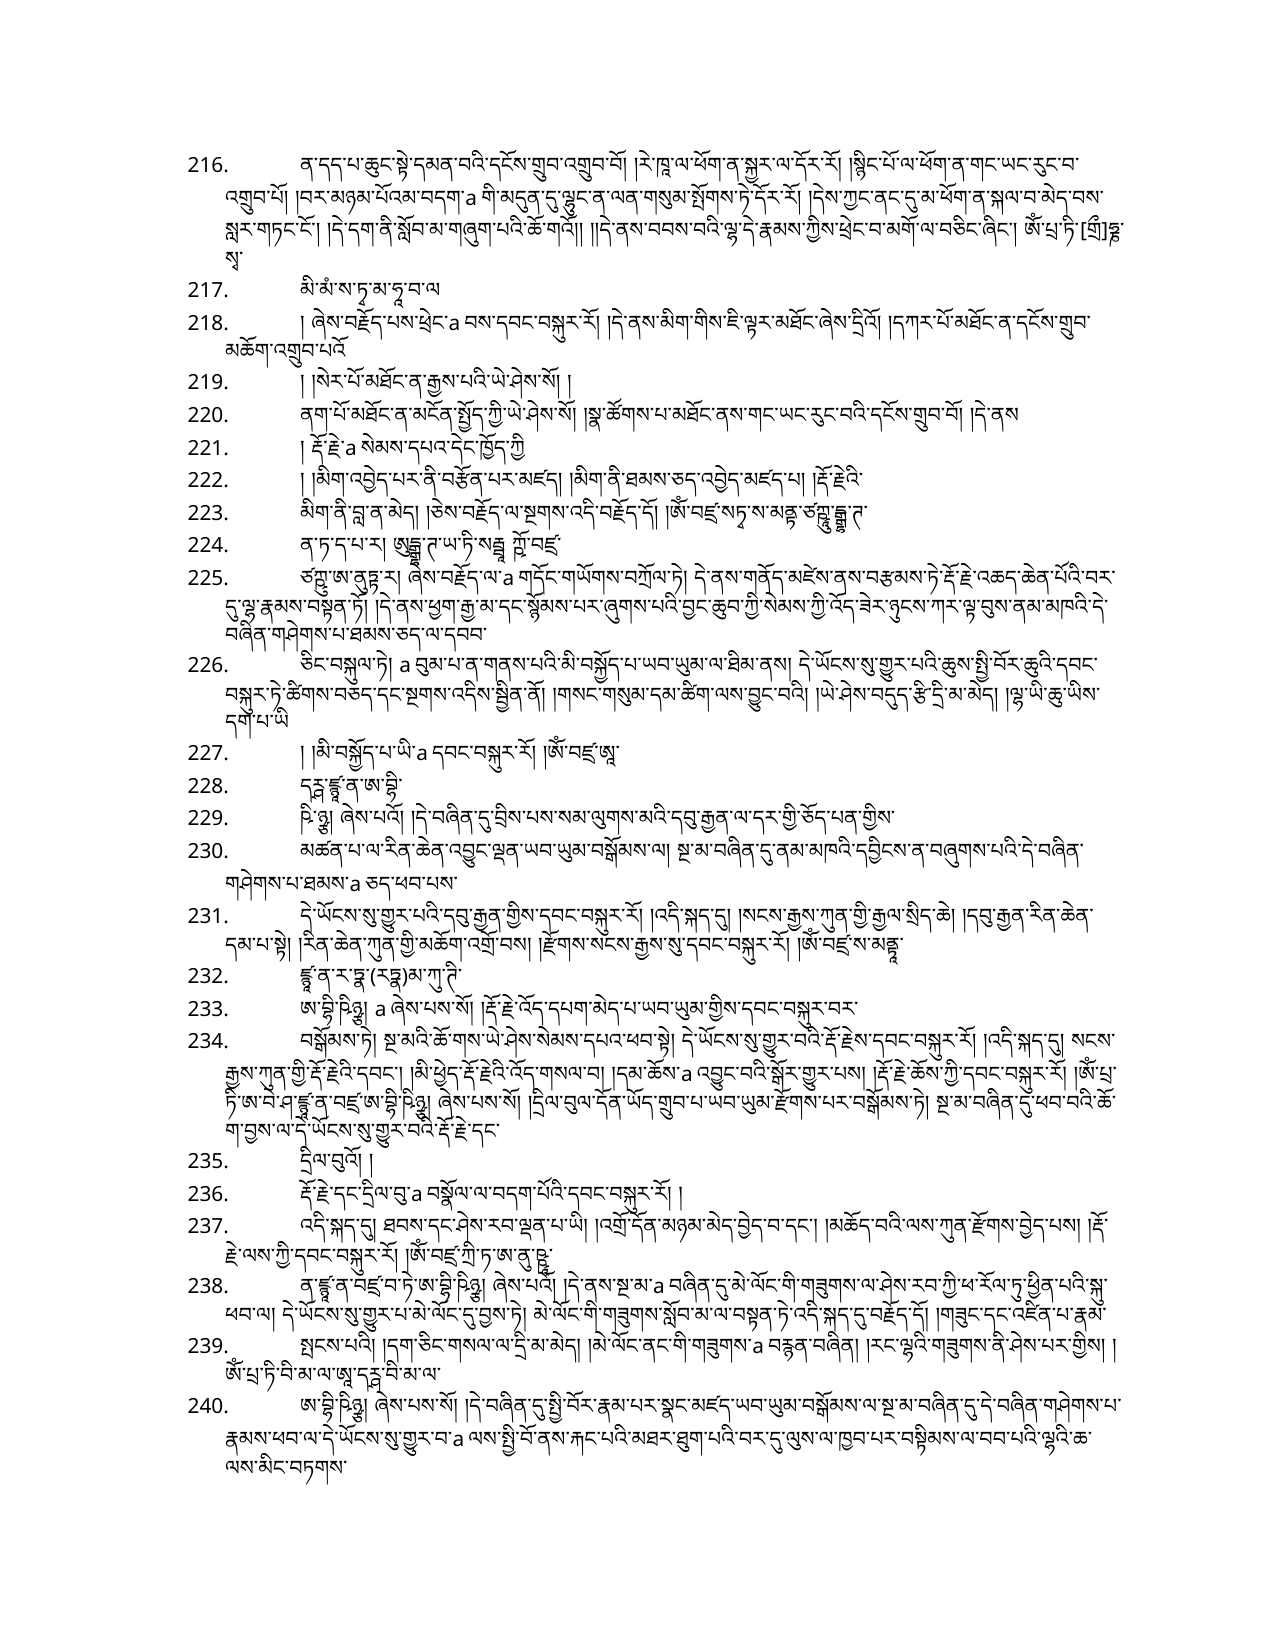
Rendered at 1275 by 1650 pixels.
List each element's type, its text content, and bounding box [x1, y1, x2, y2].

list ཨ་བྷི་ཥིཉྩ། ཞེས་པས་སོ། །དེ་བཞིན་དུ་སྤྱི་བོར་རྣམ་པར་སྣང་མཛད་ཡབ་ཡུམ་བསྒོམས་ལ་སྔ་མ་བཞིན་དུ་དེ་བཞིན་གཤེགས་པ་རྣམས་ཕབ་ལ་དེ་ཡོངས་སུ་གྱུར་བ་aལས་སྤྱི་བོ་ནས་རྐང་པའི་མཐར་ཐུག་པའི་བར་དུ་ལུས་ལ་ཁྱབ་པར་བསྟིམས་ལ་བབ་པའི་ལྷའི་ཆ་ལས་མིང་བཏགས་ [187, 1391, 1125, 1480]
list མཚན་པ་ལ་རིན་ཆེན་འབྱུང་ལྡན་ཡབ་ཡུམ་བསྒོམས་ལ། སྔ་མ་བཞིན་དུ་ནམ་མཁའི་དབྱིངས་ན་བཞུགས་པའི་དེ་བཞིན་གཤེགས་པ་ཐམས་aཅད་ཕབ་པས་ [187, 836, 1125, 897]
list ། །མི་བསྐྱོད་པ་ཡི་aདབང་བསྐུར་རོ། །ཨོཾ་བཛྲ་ཨཱ་ [187, 738, 1125, 767]
list དཪྴ་ཛྙཱ་ན་ཨ་བྷི་ [187, 771, 1125, 799]
list ། །སེར་པོ་མཐོང་ན་རྒྱས་པའི་ཡེ་ཤེས་སོ། ། [187, 367, 1125, 396]
list ། །མིག་འབྱེད་པར་ནི་བརྩོན་པར་མཛད། །མིག་ནི་ཐམས་ཅད་འབྱེད་མཛད་པ། །རྡོ་རྗེའི་ [187, 465, 1125, 494]
list སྤངས་པའི། །དག་ཅིང་གསལ་ལ་དྲི་མ་མེད། །མེ་ལོང་ནང་གི་གཟུགས་aབརྙན་བཞིན། །རང་ལྷའི་གཟུགས་ནི་ཤེས་པར་གྱིས། །ཨོཾ་པྲ་ཏི་བི་མ་ལ་ཨཱ་དཪྴ་བི་མ་ལ་ [187, 1331, 1125, 1387]
list ན་ཏ་ད་པ་ར། ཨུདྒྷ་ཊ་ཡ་ཏི་སརྦྦཱ ཀྵོ་བཛྲ་ [187, 530, 1125, 559]
list དེ་ཡོངས་སུ་གྱུར་པའི་དབུ་རྒྱན་གྱིས་དབང་བསྐུར་རོ། །འདི་སྐད་དུ། །སངས་རྒྱས་ཀུན་གྱི་རྒྱལ་སྲིད་ཆེ། །དབུ་རྒྱན་རིན་ཆེན་དམ་པ་སྟེ། །རིན་ཆེན་ཀུན་གྱི་མཆོག་འགྲོ་བས། །རྫོགས་སངས་རྒྱས་སུ་དབང་བསྐུར་རོ། །ཨོཾ་བཛྲ་ས་མནྟཱ་ [187, 901, 1125, 957]
list འདི་སྐད་དུ། ཐབས་དང་ཤེས་རབ་ལྡན་པ་ཡི། །འགྲོ་དོན་མཉམ་མེད་བྱེད་བ་དང༌། །མཆོད་བའི་ལས་ཀུན་རྫོགས་བྱེད་པས། །རྡོ་རྗེ་ལས་ཀྱི་དབང་བསྐུར་རོ། །ཨོཾ་བཛྲ་ཀྲི་ཏ་ཨ་ནུ་ཥྵཱ་ [187, 1212, 1125, 1268]
list ། རྡོ་རྗེ་aསེམས་དཔའ་དེང་ཁྱོད་ཀྱི [187, 433, 1125, 461]
list མིག་ནི་བླ་ན་མེད། །ཅེས་བརྗོད་ལ་སྔགས་འདི་བརྗོད་དོ། །ཨོཾ་བཛྲ་སཏྭ་ས་མནྟ་ཙཀྵཱུ་དྒྷ་ཊ་ [187, 498, 1125, 526]
list ན་དད་པ་ཆུང་སྟེ་དམན་བའི་དངོས་གྲུབ་འགྲུབ་བོ། །རེ་ཁཱ་ལ་ཕོག་ན་སྐྱར་ལ་དོར་རོ། །སྙིང་པོ་ལ་ཕོག་ན་གང་ཡང་རུང་བ་འགྲུབ་པོ། །བར་མཉམ་པོའམ་བདག་aགི་མདུན་དུ་ལྷུང་ན་ལན་གསུམ་སྤོགས་ཏེ་དོར་རོ། །དེས་ཀྱང་ནང་དུ་མ་ཕོག་ན་སྐལ་བ་མེད་བས་སླར་གཏང་ངོ༌། །དེ་དག་ནི་སློབ་མ་གཞུག་པའི་ཆོ་གའོ།། །།དེ་ནས་བབས་བའི་ལྷ་དེ་རྣམས་ཀྱིས་ཕྲེང་བ་མགོ་ལ་བཅིང་ཞིང༌། ཨོཾ་པྲ་ཏི་[གྲྀ]ཧྞ་སྭ་ [187, 150, 1125, 271]
list ཥི་ཉྩ། ཞེས་པའོ། །དེ་བཞིན་དུ་བྲིས་པས་སམ་ལུགས་མའི་དབུ་རྒྱན་ལ་དར་གྱི་ཅོད་པན་གྱིས་ [187, 803, 1125, 832]
list རྡོ་རྗེ་དང་དྲིལ་བུ་aབསྣོལ་ལ་བདག་པོའི་དབང་བསྐུར་རོ། ། [187, 1179, 1125, 1207]
list ན་ཛྙཱ་ན་བཛྲ་བ་ཏེ་ཨ་བྷི་ཥིཉྩ། ཞེས་པའོ། །དེ་ནས་སྔ་མ་aབཞིན་དུ་མེ་ལོང་གི་གཟུགས་ལ་ཤེས་རབ་ཀྱི་ཕ་རོལ་ཏུ་ཕྱིན་པའི་སྐུ་ཕབ་ལ། དེ་ཡོངས་སུ་གྱུར་པ་མེ་ལོང་དུ་བྱས་ཏེ། མེ་ལོང་གི་གཟུགས་སློབ་མ་ལ་བསྟན་ཏེ་འདི་སྐད་དུ་བརྗོད་དོ། །གཟུང་དང་འཛིན་པ་རྣམ་ [187, 1271, 1125, 1328]
list ཨ་བྷི་ཥིཉྩ། aཞེས་པས་སོ། །རྡོ་རྗེ་འོད་དཔག་མེད་པ་ཡབ་ཡུམ་གྱིས་དབང་བསྐུར་བར་ [187, 994, 1125, 1022]
list ཛྙཱ་ན་ར་ཏྣ་(རཏྣ)མ་ཀུ་ཊི་ [187, 961, 1125, 989]
list ནག་པོ་མཐོང་ན་མངོན་སྤྱོད་ཀྱི་ཡེ་ཤེས་སོ། །སྣ་ཚོགས་པ་མཐོང་ནས་གང་ཡང་རུང་བའི་དངོས་གྲུབ་བོ། །དེ་ནས [187, 400, 1125, 428]
list ཙཀྵུ་ཨ་ནུཏྟ་ར། ཞེས་བརྗོད་ལ་aགདོང་གཡོགས་བཀྲོལ་ཏེ། དེ་ནས་གནོད་མཛེས་ནས་བརྩམས་ཏེ་རྡོ་རྗེ་འཆད་ཆེན་པོའི་བར་དུ་ལྷ་རྣམས་བསྟན་ཏོ། །དེ་ནས་ཕྱག་རྒྱ་མ་དང་སྙོམས་པར་ཞུགས་པའི་བྱང་ཆུབ་ཀྱི་སེམས་ཀྱི་འོད་ཟེར་ཉུངས་ཀར་ལྟ་བུས་ནམ་མཁའི་དེ་བཞིན་གཤེགས་པ་ཐམས་ཅད་ལ་དབབ་ [187, 563, 1125, 647]
list མི་མཾ་ས་ཏྭ་མ་ཧཱ་བ་ལ [187, 275, 1125, 303]
list ། ཞེས་བརྗོད་པས་ཕྲེང་aབས་དབང་བསྐུར་རོ། །དེ་ནས་མིག་གིས་ཇི་ལྟར་མཐོང་ཞེས་དྲིའོ། །དཀར་པོ་མཐོང་ན་དངོས་གྲུབ་མཆོག་འགྲུབ་པའོ [187, 308, 1125, 364]
list ཅིང་བསྐུལ་ཏེ། aབུམ་པ་ན་གནས་པའི་མི་བསྐྱོད་པ་ཡབ་ཡུམ་ལ་ཐིམ་ནས། དེ་ཡོངས་སུ་གྱུར་པའི་ཆུས་སྤྱི་བོར་ཆུའི་དབང་བསྐུར་ཏེ་ཚིགས་བཅད་དང་སྔགས་འདིས་སྦྱིན་ནོ། །གསང་གསུམ་དམ་ཚིག་ལས་བྱུང་བའི། །ཡེ་ཤེས་བདུད་རྩི་དྲི་མ་མེད། །ལྷ་ཡི་ཆུ་ཡིས་དག་པ་ཡི [187, 651, 1125, 735]
list བསྒོམས་ཏེ། སྔ་མའི་ཆོ་གས་ཡེ་ཤེས་སེམས་དཔའ་ཕབ་སྟེ། དེ་ཡོངས་སུ་གྱུར་བའི་རྡོ་རྗེས་དབང་བསྐུར་རོ། །འདི་སྐད་དུ། སངས་རྒྱས་ཀུན་གྱི་རྡོ་རྗེའི་དབང༌། །མི་ཕྱེད་རྡོ་རྗེའི་འོད་གསལ་བ། །དམ་ཆོས་aའབྱུང་བའི་སྒོར་གྱུར་པས། །རྡོ་རྗེ་ཆོས་ཀྱི་དབང་བསྐུར་རོ། །ཨོཾ་པྲ་ཏི་ཨ་བེ་ཤ་ཛྙཱ་ན་བཛྲ་ཨ་བྷི་ཥིཉྩ། ཞེས་པས་སོ། །དྲིལ་བུལ་དོན་ཡོད་གྲུབ་པ་ཡབ་ཡུམ་རྫོགས་པར་བསྒོམས་ཏེ། སྔ་མ་བཞིན་དུ་ཕབ་བའི་ཆོ་ག་བྱས་ལ་དེ་ཡོངས་སུ་གྱུར་བའི་རྡོ་རྗེ་དང་ [187, 1026, 1125, 1143]
list དྲིལ་བུའོ། ། [187, 1146, 1125, 1175]
